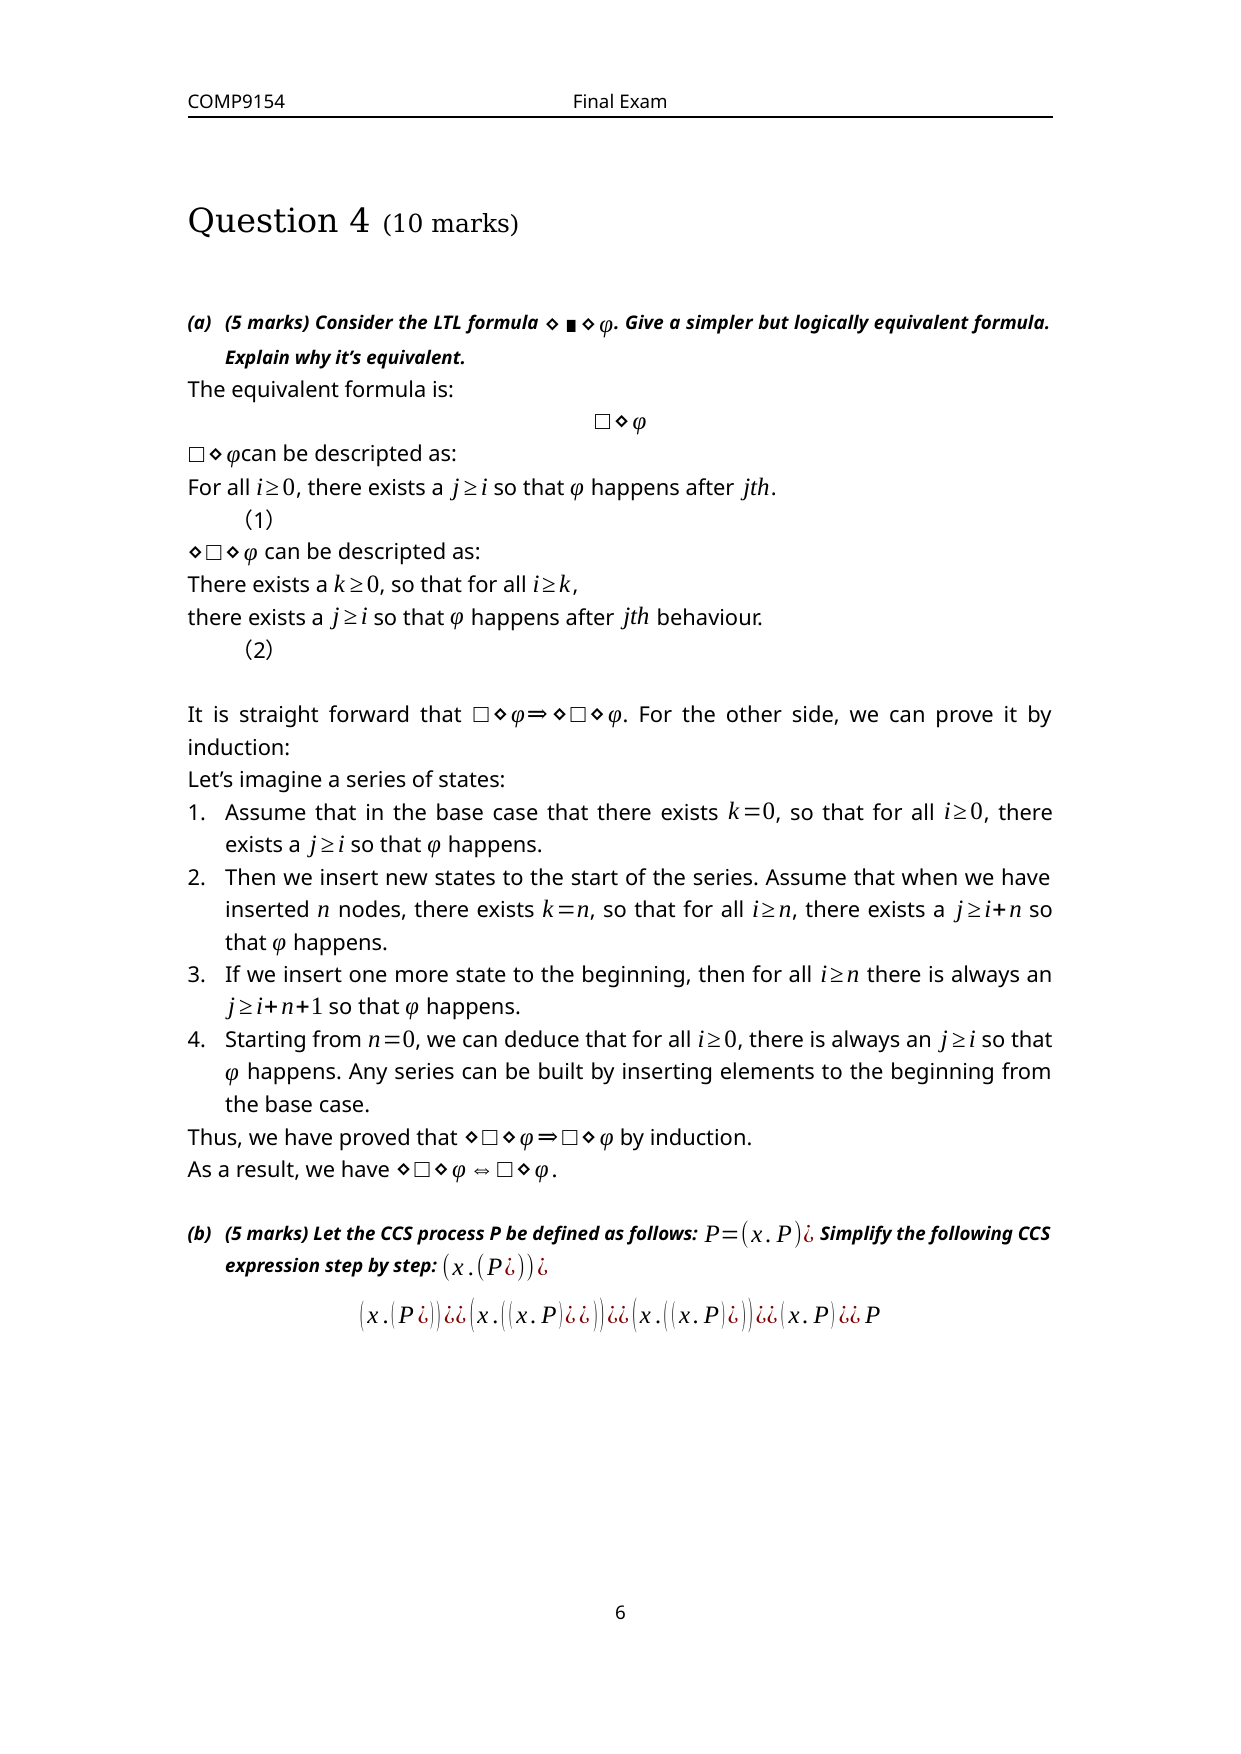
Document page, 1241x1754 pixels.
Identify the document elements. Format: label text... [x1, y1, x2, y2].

text Let’s imagine a series of states: [187, 763, 1053, 796]
text can be descripted as: [187, 438, 1053, 471]
text can be descripted as: [187, 536, 1053, 568]
text The equivalent formula is: [187, 373, 1053, 406]
text Thus, we have proved that by induction. [187, 1121, 1053, 1153]
subtitle Question 4 (10 marks) [187, 187, 1053, 252]
list (5 marks) Consider the LTL formula . Give a simpler but logically equivalent formula. Explain why it’s equivalent. [187, 308, 1053, 373]
text It is straight forward that . For the other side, we can prove it by induction: [187, 698, 1053, 763]
list If we insert one more state to the beginning, then for all there is always an so that happens. [187, 958, 1053, 1023]
text For all , there exists a so that happens after . （1） [187, 471, 1053, 536]
text There exists a , so that for all , [187, 568, 1053, 601]
text As a result, we have [187, 1153, 1053, 1186]
list Starting from , we can deduce that for all , there is always an so that happens. Any series can be built by inserting elements to the beginning from the base case. [187, 1023, 1053, 1121]
list Assume that in the base case that there exists , so that for all , there exists a so that happens. [187, 796, 1053, 861]
list Then we insert new states to the start of the series. Assume that when we have inserted nodes, there exists , so that for all , there exists a so that happens. [187, 861, 1053, 958]
text there exists a so that happens after behaviour. （2） [187, 601, 1053, 666]
list (5 marks) Let the CCS process P be defined as follows: Simplify the following CCS expression step by step: [187, 1218, 1053, 1283]
